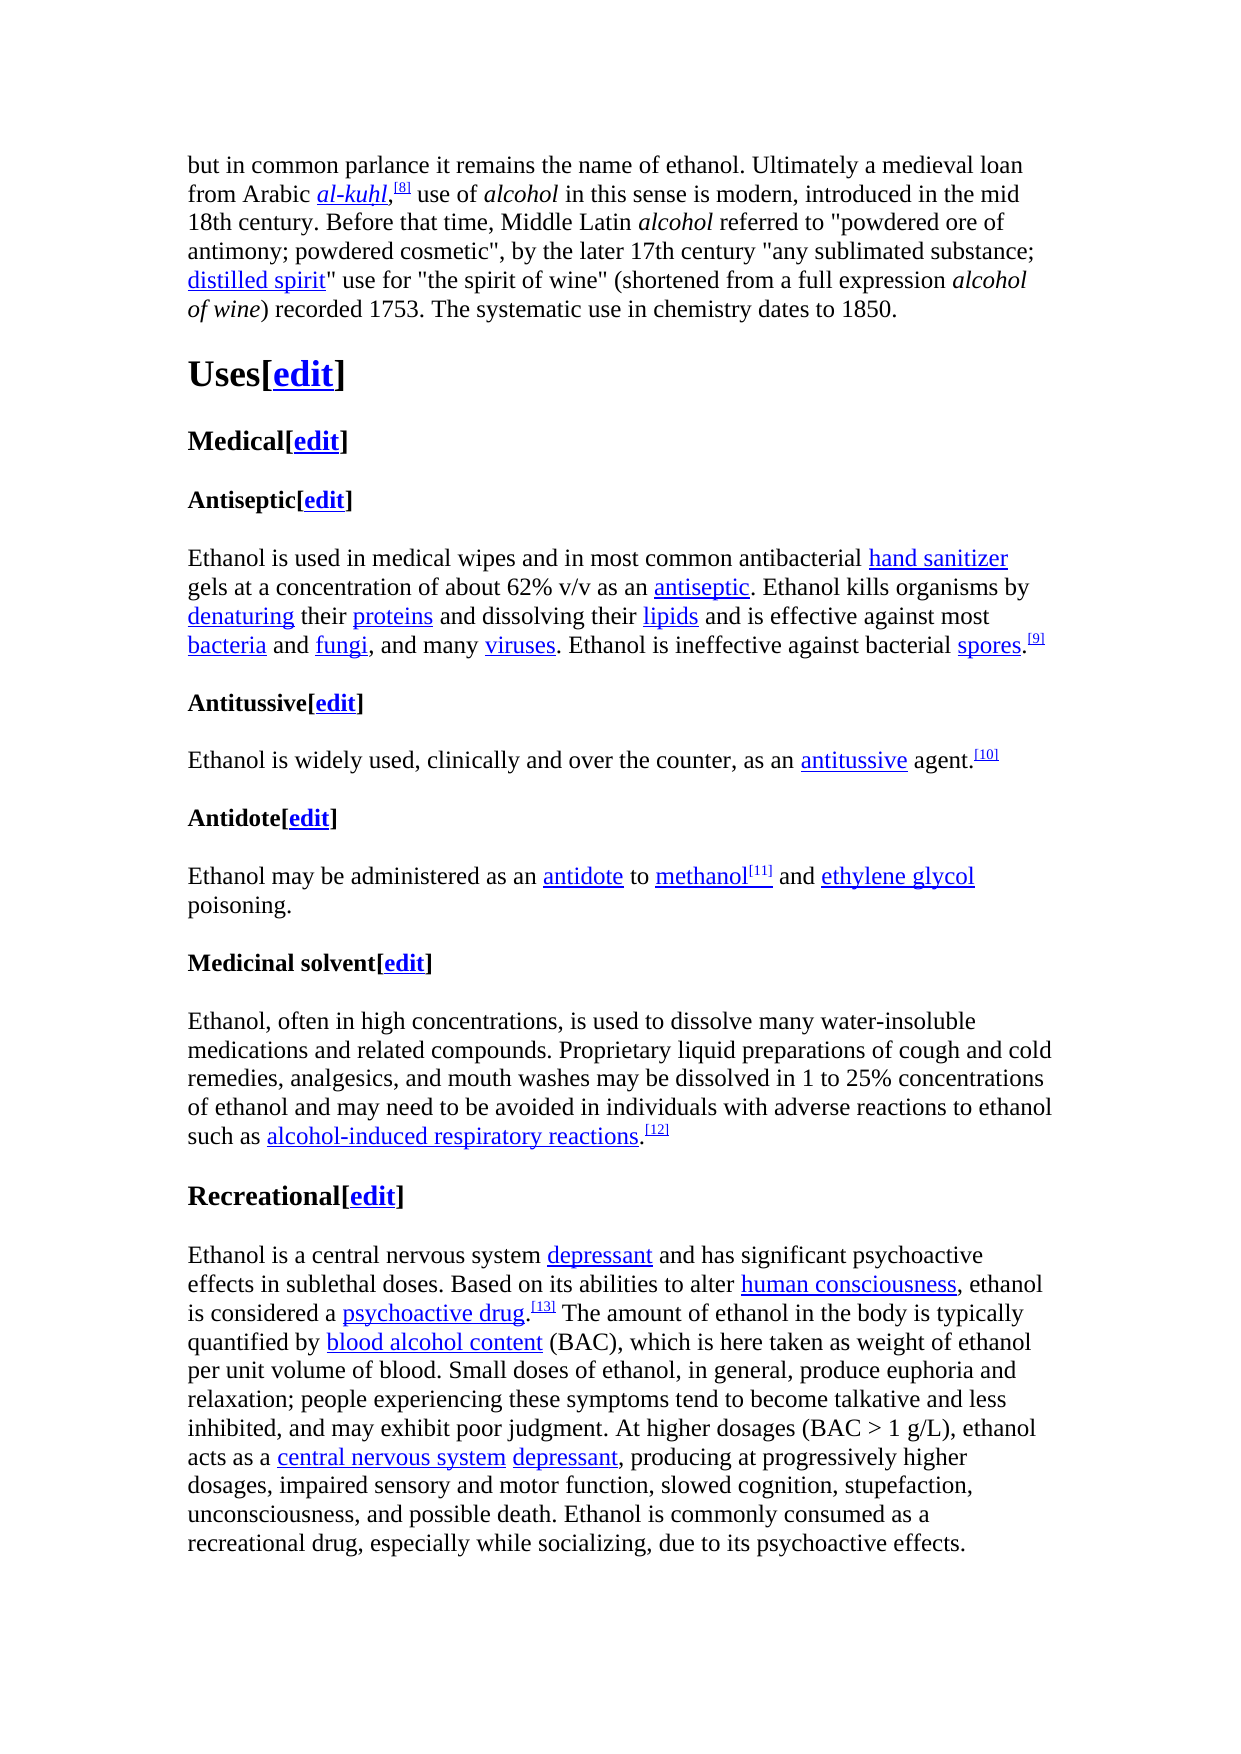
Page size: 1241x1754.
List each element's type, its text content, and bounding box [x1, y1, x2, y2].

text Ethanol may be administered as an antidote to methanol[11] and ethylene glycol poisoning. [187, 861, 1053, 919]
text Ethanol is a central nervous system depressant and has significant psychoactive effects in sublethal doses. Based on its abilities to alter human consciousness, ethanol is considered a psychoactive drug.[13] The amount of ethanol in the body is typically quantified by blood alcohol content (BAC), which is here taken as weight of ethanol per unit volume of blood. Small doses of ethanol, in general, produce euphoria and relaxation; people experiencing these symptoms tend to become talkative and less inhibited, and may exhibit poor judgment. At higher dosages (BAC > 1 g/L), ethanol acts as a central nervous system depressant, producing at progressively higher dosages, impaired sensory and motor function, slowed cognition, stupefaction, unconsciousness, and possible death. Ethanol is commonly consumed as a recreational drug, especially while socializing, due to its psychoactive effects. [187, 1240, 1053, 1557]
subtitle Antiseptic[edit] [187, 486, 1053, 514]
text Ethanol is widely used, clinically and over the counter, as an antitussive agent.[10] [187, 746, 1053, 774]
subtitle Medicinal solvent[edit] [187, 948, 1053, 977]
text Ethanol is used in medical wipes and in most common antibacterial hand sanitizer gels at a concentration of about 62% v/v as an antiseptic. Ethanol kills organisms by denaturing their proteins and dissolving their lipids and is effective against most bacteria and fungi, and many viruses. Ethanol is ineffective against bacterial spores.[9] [187, 543, 1053, 658]
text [187, 150, 1053, 322]
subtitle Recreational[edit] [187, 1179, 1053, 1211]
text Ethanol, often in high concentrations, is used to dissolve many water-insoluble medications and related compounds. Proprietary liquid preparations of cough and cold remedies, analgesics, and mouth washes may be dissolved in 1 to 25% concentrations of ethanol and may need to be avoided in individuals with adverse reactions to ethanol such as alcohol-induced respiratory reactions.[12] [187, 1006, 1053, 1150]
subtitle Medical[edit] [187, 424, 1053, 456]
subtitle Antitussive[edit] [187, 688, 1053, 716]
subtitle Antidote[edit] [187, 803, 1053, 832]
subtitle Uses[edit] [187, 352, 1053, 395]
